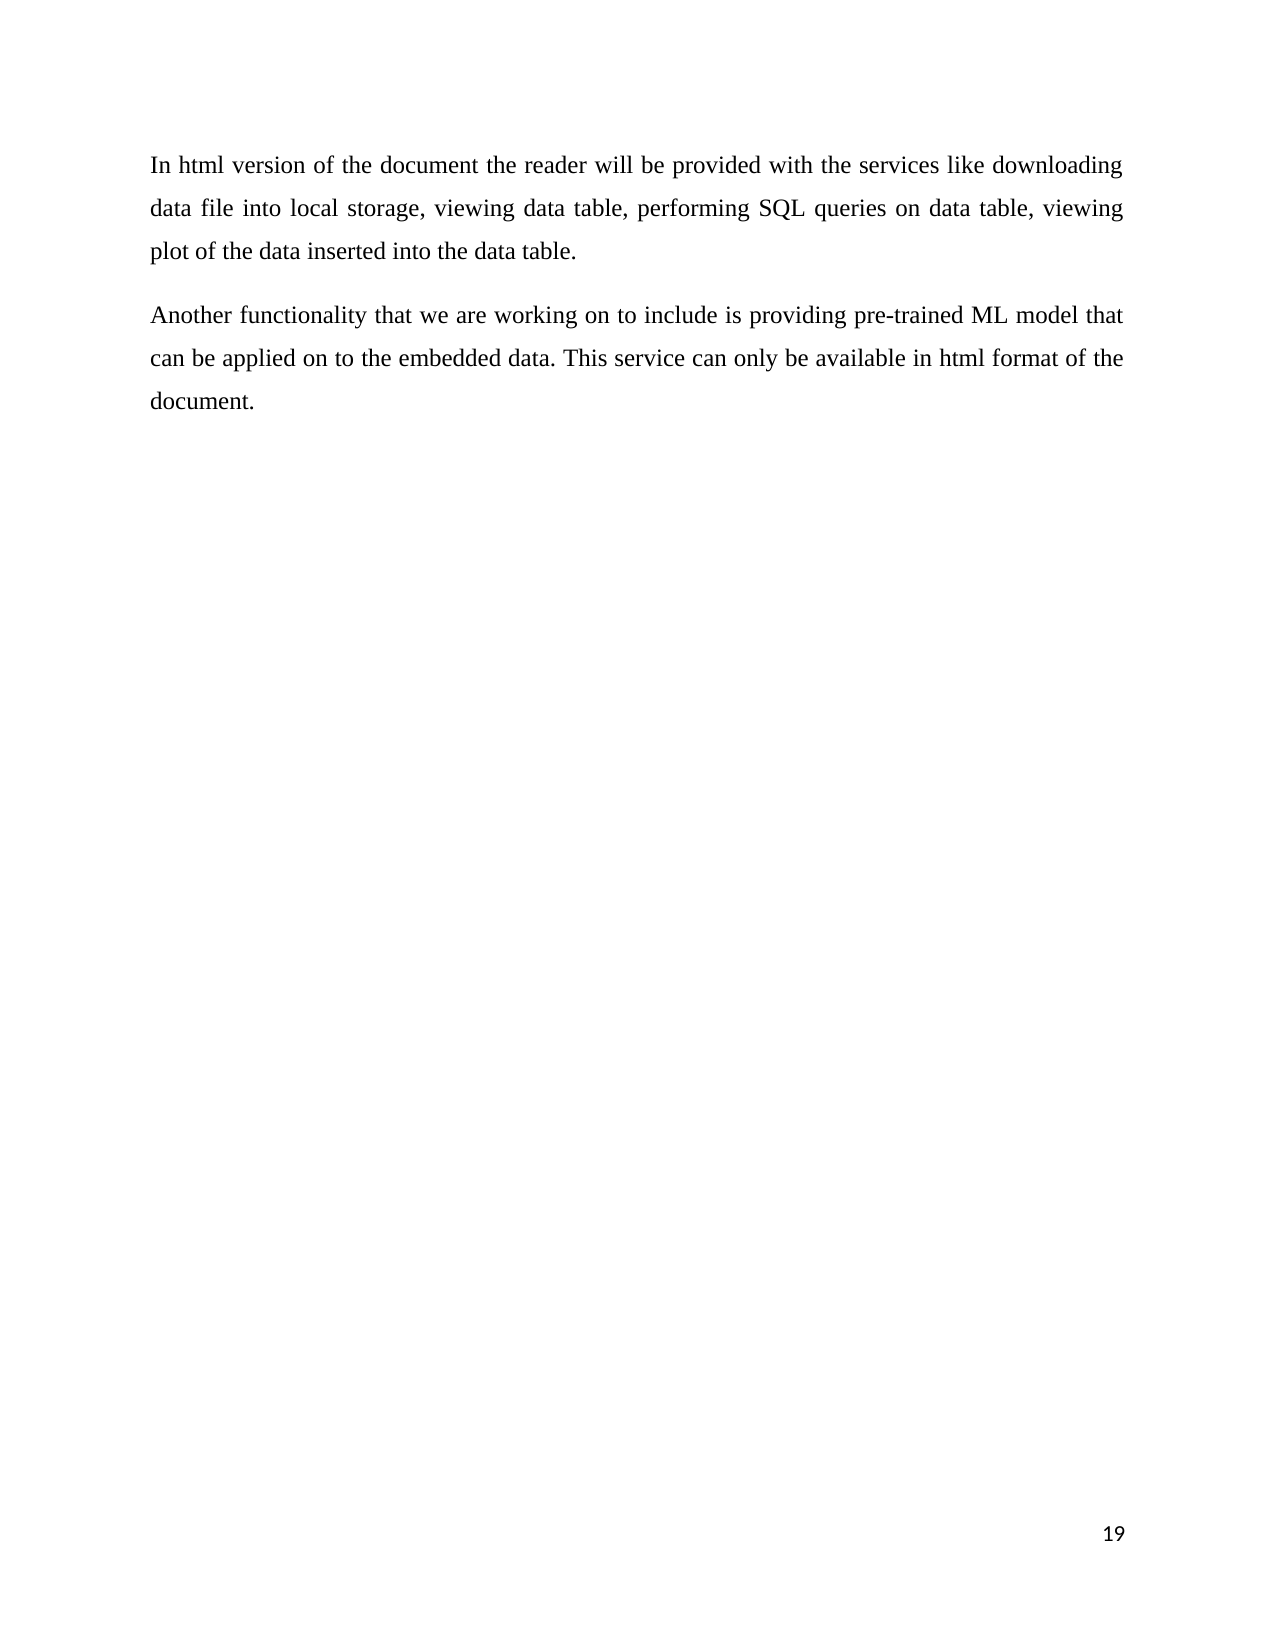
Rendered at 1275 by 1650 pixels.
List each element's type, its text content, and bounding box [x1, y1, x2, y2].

text Another functionality that we are working on to include is providing pre-trained ML model that can be applied on to the embedded data. This service can only be available in html format of the document. [150, 300, 1125, 415]
text In html version of the document the reader will be provided with the services like downloading data file into local storage, viewing data table, performing SQL queries on data table, viewing plot of the data inserted into the data table. [150, 150, 1125, 265]
